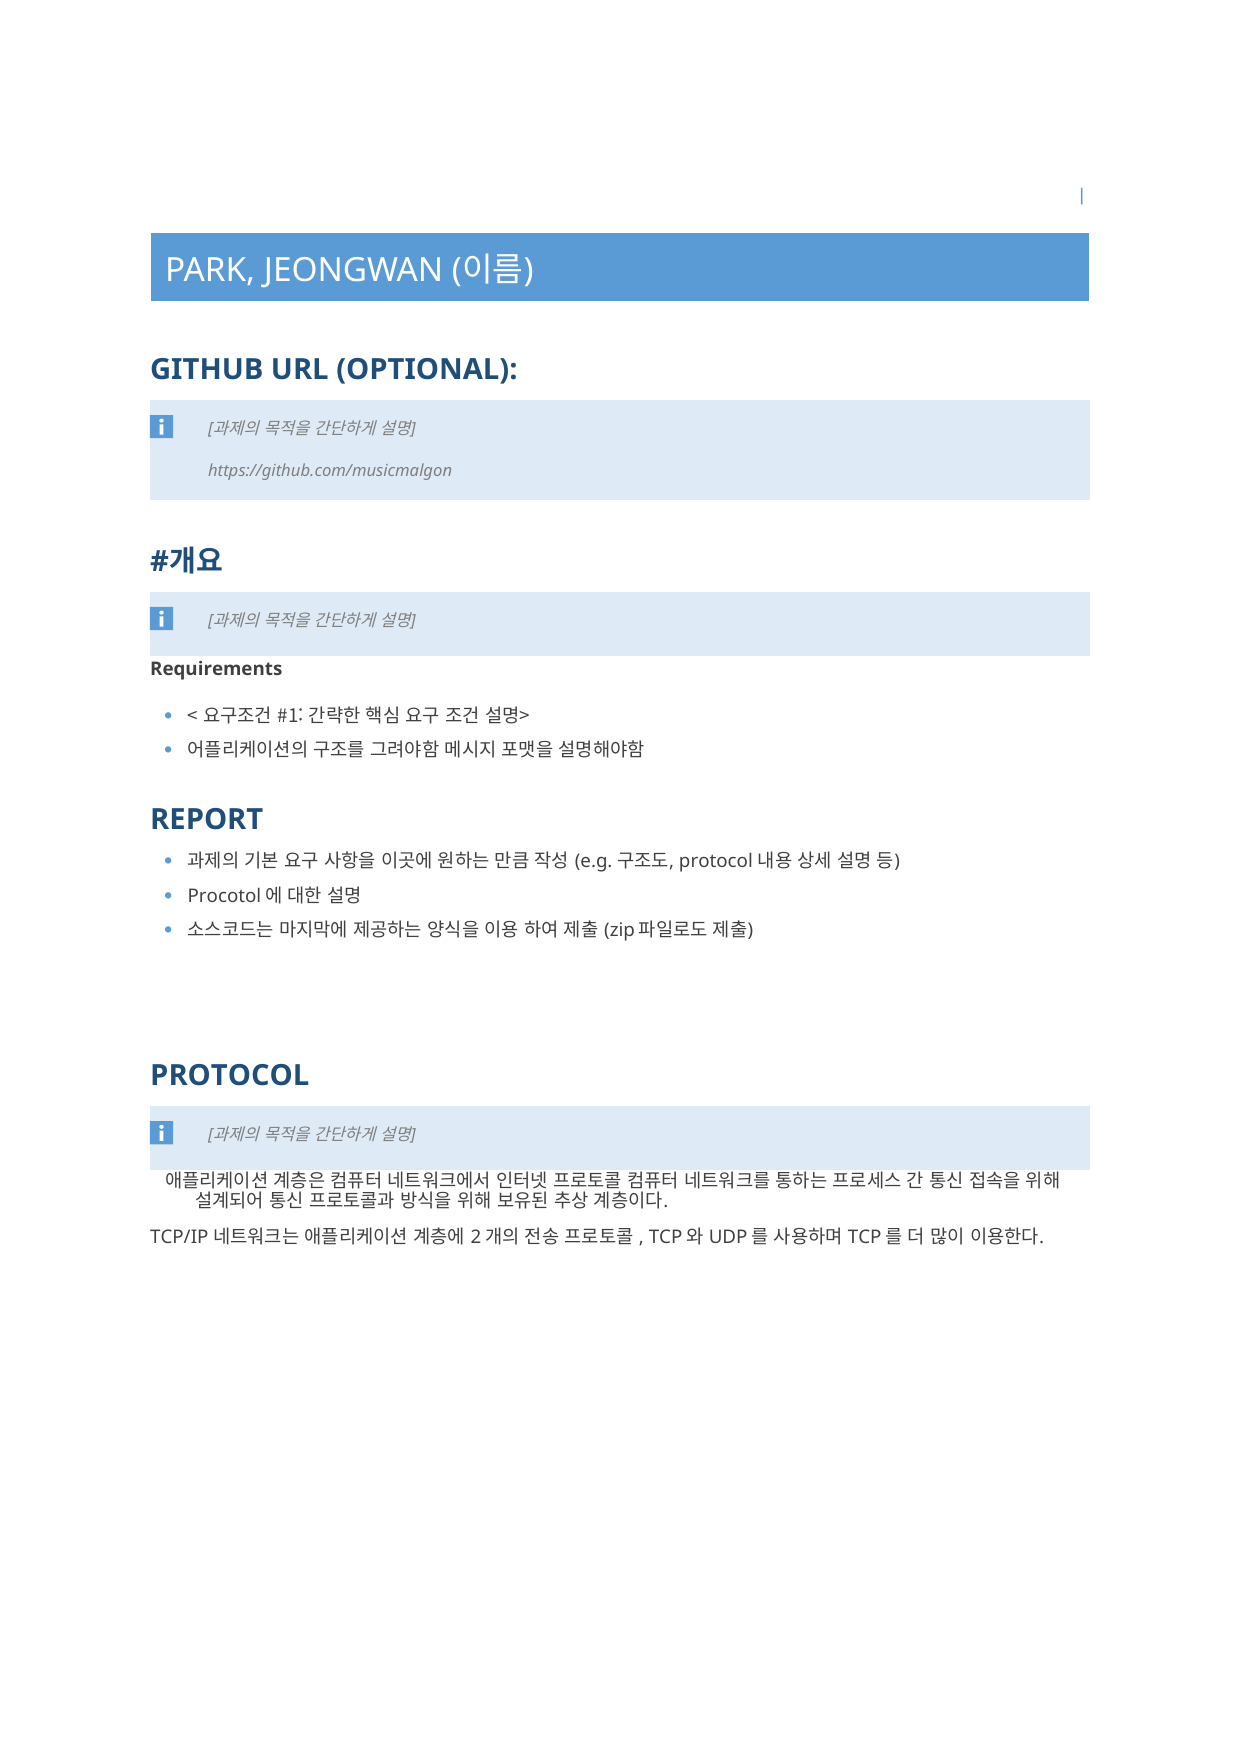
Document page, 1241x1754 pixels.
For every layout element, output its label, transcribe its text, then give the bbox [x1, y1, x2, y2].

list 과제의 기본 요구 사항을 이곳에 원하는 만큼 작성 (e.g. 구조도, protocol 내용 상세 설명 등) [165, 851, 1090, 872]
text 애플리케이션 계층은 컴퓨터 네트워크에서 인터넷 프로토콜 컴퓨터 네트워크를 통하는 프로세스 간 통신 접속을 위해 설계되어 통신 프로토콜과 방식을 위해 보유된 추상 계층이다. [165, 1170, 1090, 1213]
table_header [과제의 목적을 간단하게 설명] https://github.com/musicmalgon [208, 400, 1090, 500]
table_header [150, 1106, 208, 1170]
list < 요구조건 #1: 간략한 핵심 요구 조건 설명> [165, 705, 1090, 727]
subtitle github URL (optional): [150, 348, 1090, 388]
text Requirements [150, 656, 1090, 681]
subtitle REPORT [150, 798, 1090, 838]
table_header [150, 592, 208, 656]
list Procotol에 대한 설명 [165, 885, 1090, 906]
list 소스코드는 마지막에 제공하는 양식을 이용 하여 제출 (zip파일로도 제출) [165, 919, 1090, 941]
table_header [150, 400, 208, 500]
text TCP/IP 네트워크는 애플리케이션 계층에 2개의 전송 프로토콜 , TCP와 UDP를 사용하며 TCP를 더 많이 이용한다. [150, 1226, 1090, 1247]
subtitle #개요 [150, 537, 1090, 579]
table_header [과제의 목적을 간단하게 설명] [208, 1106, 1090, 1170]
text ㅣ [150, 181, 1090, 208]
subtitle PRotocol [150, 1054, 1090, 1094]
table_header [과제의 목적을 간단하게 설명] [208, 592, 1090, 656]
list 어플리케이션의 구조를 그려야함 메시지 포맷을 설명해야함 [165, 739, 1090, 761]
